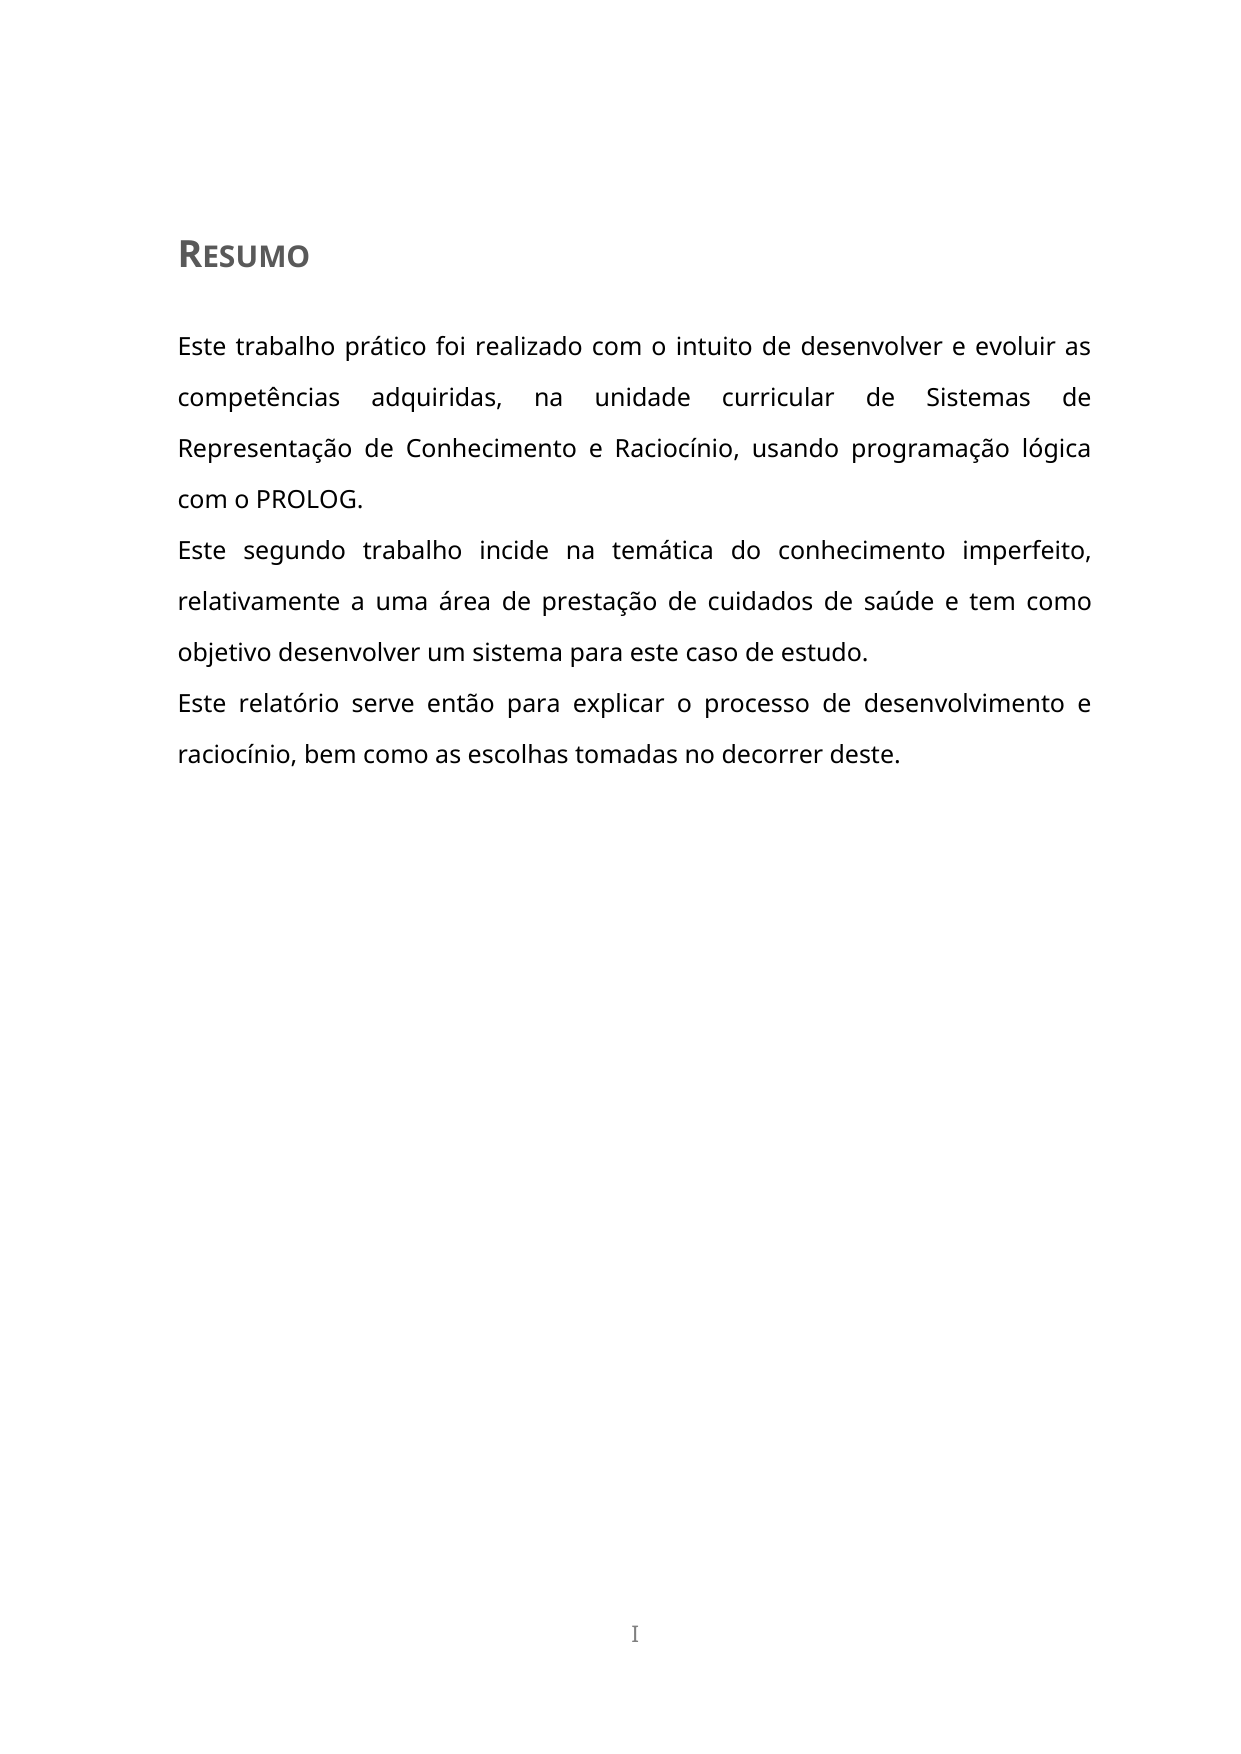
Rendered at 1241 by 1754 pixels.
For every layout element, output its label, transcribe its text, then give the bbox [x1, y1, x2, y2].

text Este trabalho prático foi realizado com o intuito de desenvolver e evoluir as competências adquiridas, na unidade curricular de Sistemas de Representação de Conhecimento e Raciocínio, usando programação lógica com o PROLOG. [177, 329, 1092, 516]
text Este segundo trabalho incide na temática do conhecimento imperfeito, relativamente a uma área de prestação de cuidados de saúde e tem como objetivo desenvolver um sistema para este caso de estudo. [177, 533, 1092, 669]
text Este relatório serve então para explicar o processo de desenvolvimento e raciocínio, bem como as escolhas tomadas no decorrer deste. [177, 686, 1092, 771]
subtitle Resumo [177, 227, 1092, 278]
